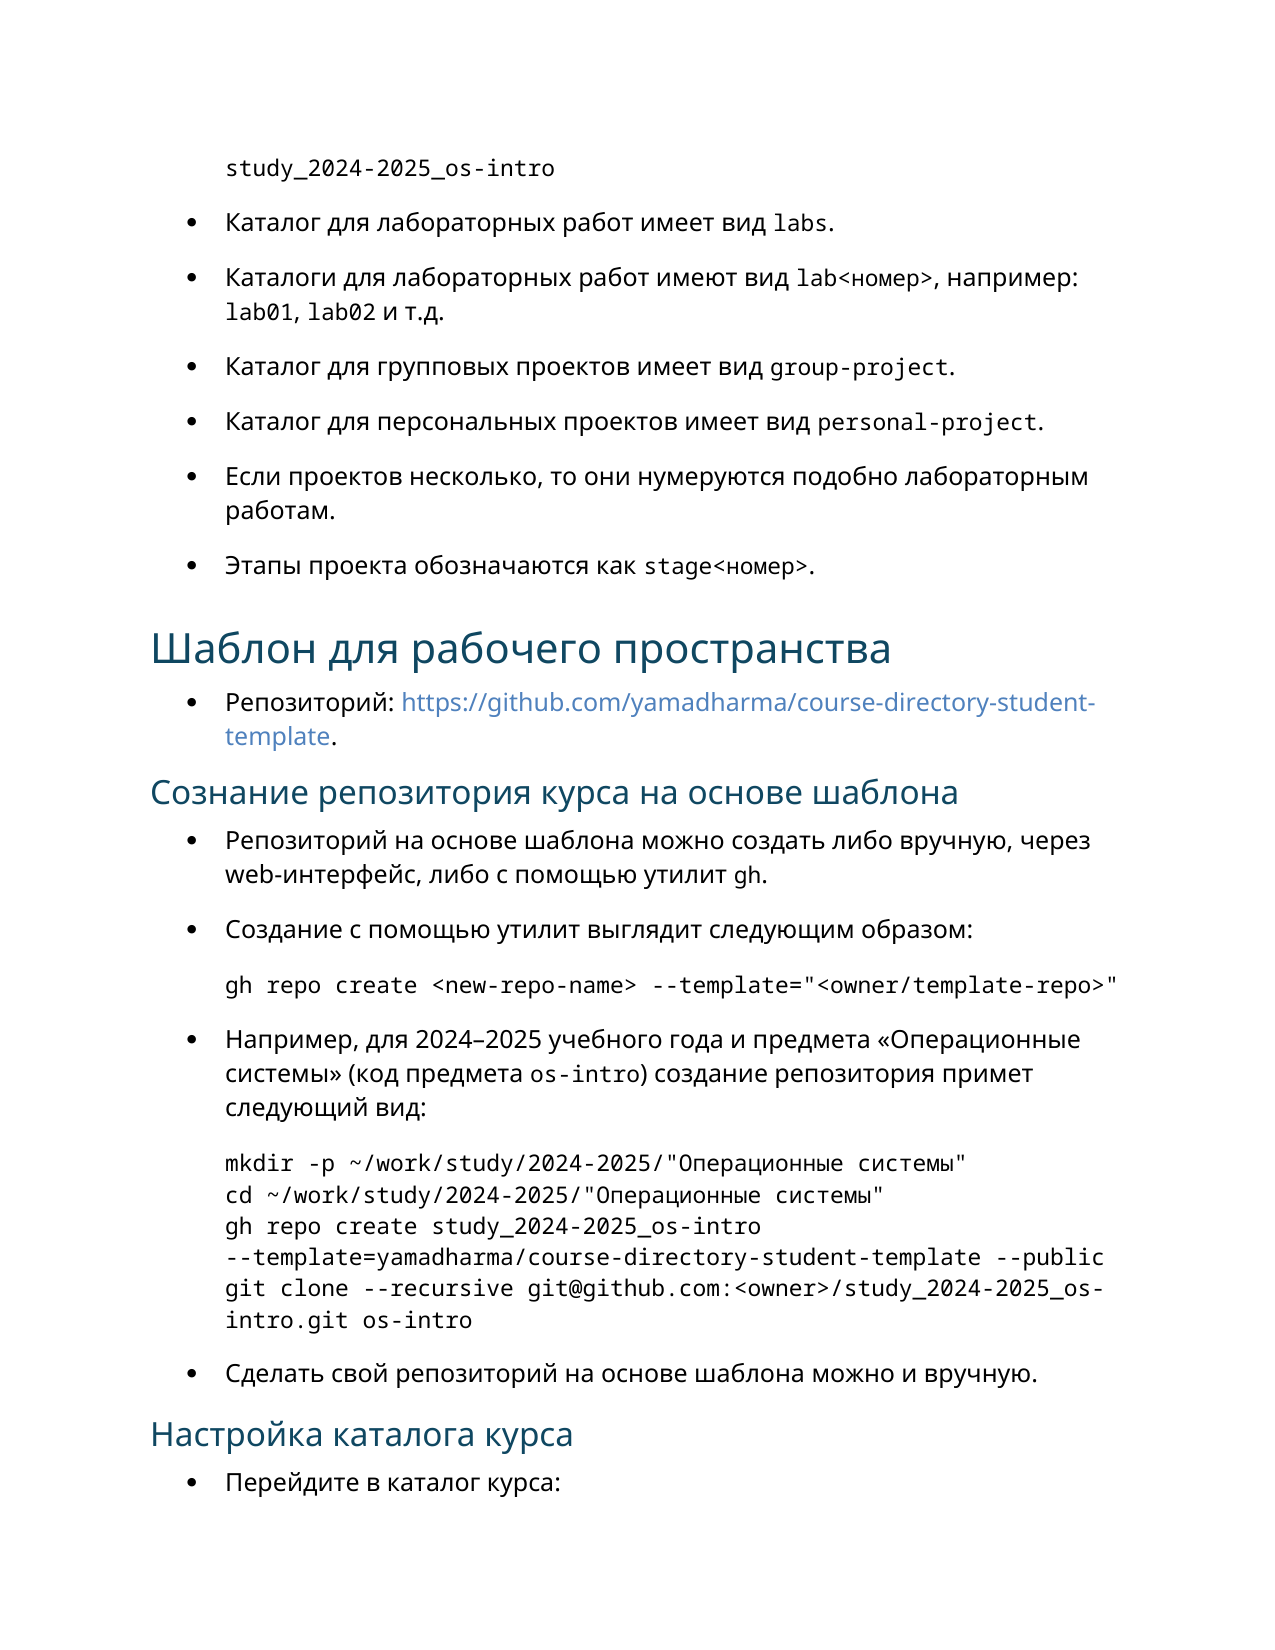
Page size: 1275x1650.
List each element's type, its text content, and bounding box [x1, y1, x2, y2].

list Репозиторий: https://github.com/yamadharma/course-directory-student-template. [187, 684, 1125, 752]
list Этапы проекта обозначаются как stage<номер>. [187, 547, 1125, 582]
list Репозиторий на основе шаблона можно создать либо вручную, через web-интерфейс, либо с помощью утилит gh. [187, 823, 1125, 891]
subtitle Настройка каталога курса [150, 1411, 1125, 1456]
list Каталог для лабораторных работ имеет вид labs. [187, 205, 1125, 239]
list gh repo create <new-repo-name> --template="<owner/template-repo>" [187, 967, 1125, 1001]
list Каталог для персональных проектов имеет вид personal-project. [187, 404, 1125, 438]
list Каталоги для лабораторных работ имеют вид lab<номер>, например: lab01, lab02 и т.д. [187, 260, 1125, 328]
list Сделать свой репозиторий на основе шаблона можно и вручную. [187, 1356, 1125, 1390]
list Если проектов несколько, то они нумеруются подобно лабораторным работам. [187, 458, 1125, 527]
list Например, для 2024–2025 учебного года и предмета «Операционные системы» (код предмета os-intro) создание репозитория примет следующий вид: [187, 1021, 1125, 1124]
subtitle Сознание репозитория курса на основе шаблона [150, 769, 1125, 814]
list study_2024-2025_os-intro [187, 150, 1125, 184]
list Перейдите в каталог курса: [187, 1464, 1125, 1498]
subtitle Шаблон для рабочего пространства [150, 619, 1125, 676]
list Создание с помощью утилит выглядит следующим образом: [187, 912, 1125, 946]
list mkdir -p ~/work/study/2024-2025/"Операционные системы" cd ~/work/study/2024-2025/"Операционные системы" gh repo create study_2024-2025_os-intro --template=yamadharma/course-directory-student-template --public git clone --recursive git@github.com:<owner>/study_2024-2025_os-intro.git os-intro [187, 1144, 1125, 1335]
list Каталог для групповых проектов имеет вид group-project. [187, 349, 1125, 383]
